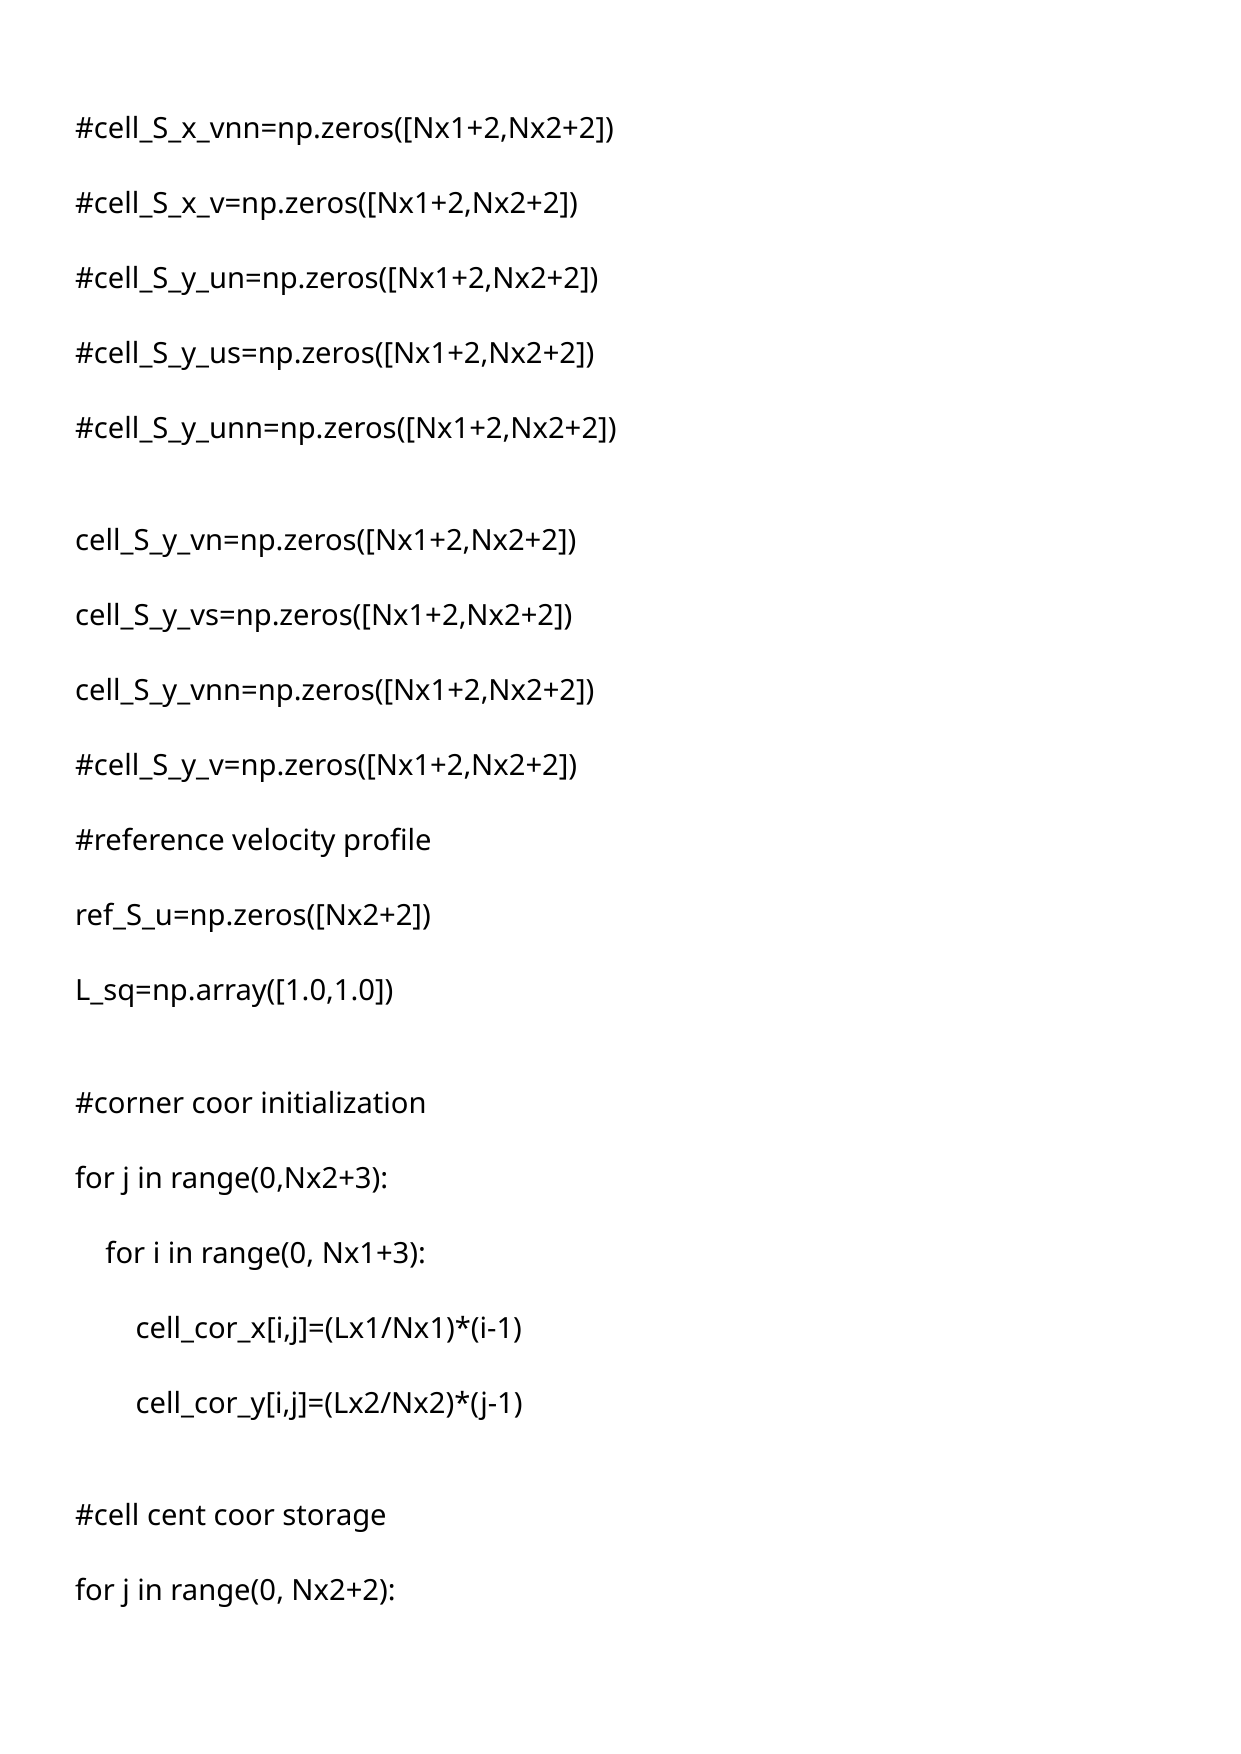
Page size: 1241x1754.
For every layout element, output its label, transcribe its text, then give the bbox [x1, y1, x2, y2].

text for i in range(0, Nx1+3): [75, 1214, 1165, 1289]
text cell_cor_y[i,j]=(Lx2/Nx2)*(j-1) [75, 1364, 1165, 1439]
text cell_S_y_vs=np.zeros([Nx1+2,Nx2+2]) [75, 577, 1165, 652]
text cell_cor_x[i,j]=(Lx1/Nx1)*(i-1) [75, 1289, 1165, 1364]
text ref_S_u=np.zeros([Nx2+2]) [75, 877, 1165, 952]
text for j in range(0, Nx2+2): [75, 1552, 1165, 1627]
text cell_S_y_vnn=np.zeros([Nx1+2,Nx2+2]) [75, 652, 1165, 727]
text #corner coor initialization [75, 1064, 1165, 1139]
text #cell_S_y_un=np.zeros([Nx1+2,Nx2+2]) [75, 239, 1165, 314]
text #reference velocity profile [75, 802, 1165, 877]
text for j in range(0,Nx2+3): [75, 1139, 1165, 1214]
text L_sq=np.array([1.0,1.0]) [75, 952, 1165, 1027]
text #cell_S_x_vnn=np.zeros([Nx1+2,Nx2+2]) [75, 89, 1165, 164]
text #cell cent coor storage [75, 1477, 1165, 1552]
text #cell_S_x_v=np.zeros([Nx1+2,Nx2+2]) [75, 164, 1165, 239]
text cell_S_y_vn=np.zeros([Nx1+2,Nx2+2]) [75, 502, 1165, 577]
text #cell_S_y_us=np.zeros([Nx1+2,Nx2+2]) [75, 314, 1165, 389]
text #cell_S_y_unn=np.zeros([Nx1+2,Nx2+2]) [75, 389, 1165, 464]
text #cell_S_y_v=np.zeros([Nx1+2,Nx2+2]) [75, 727, 1165, 802]
